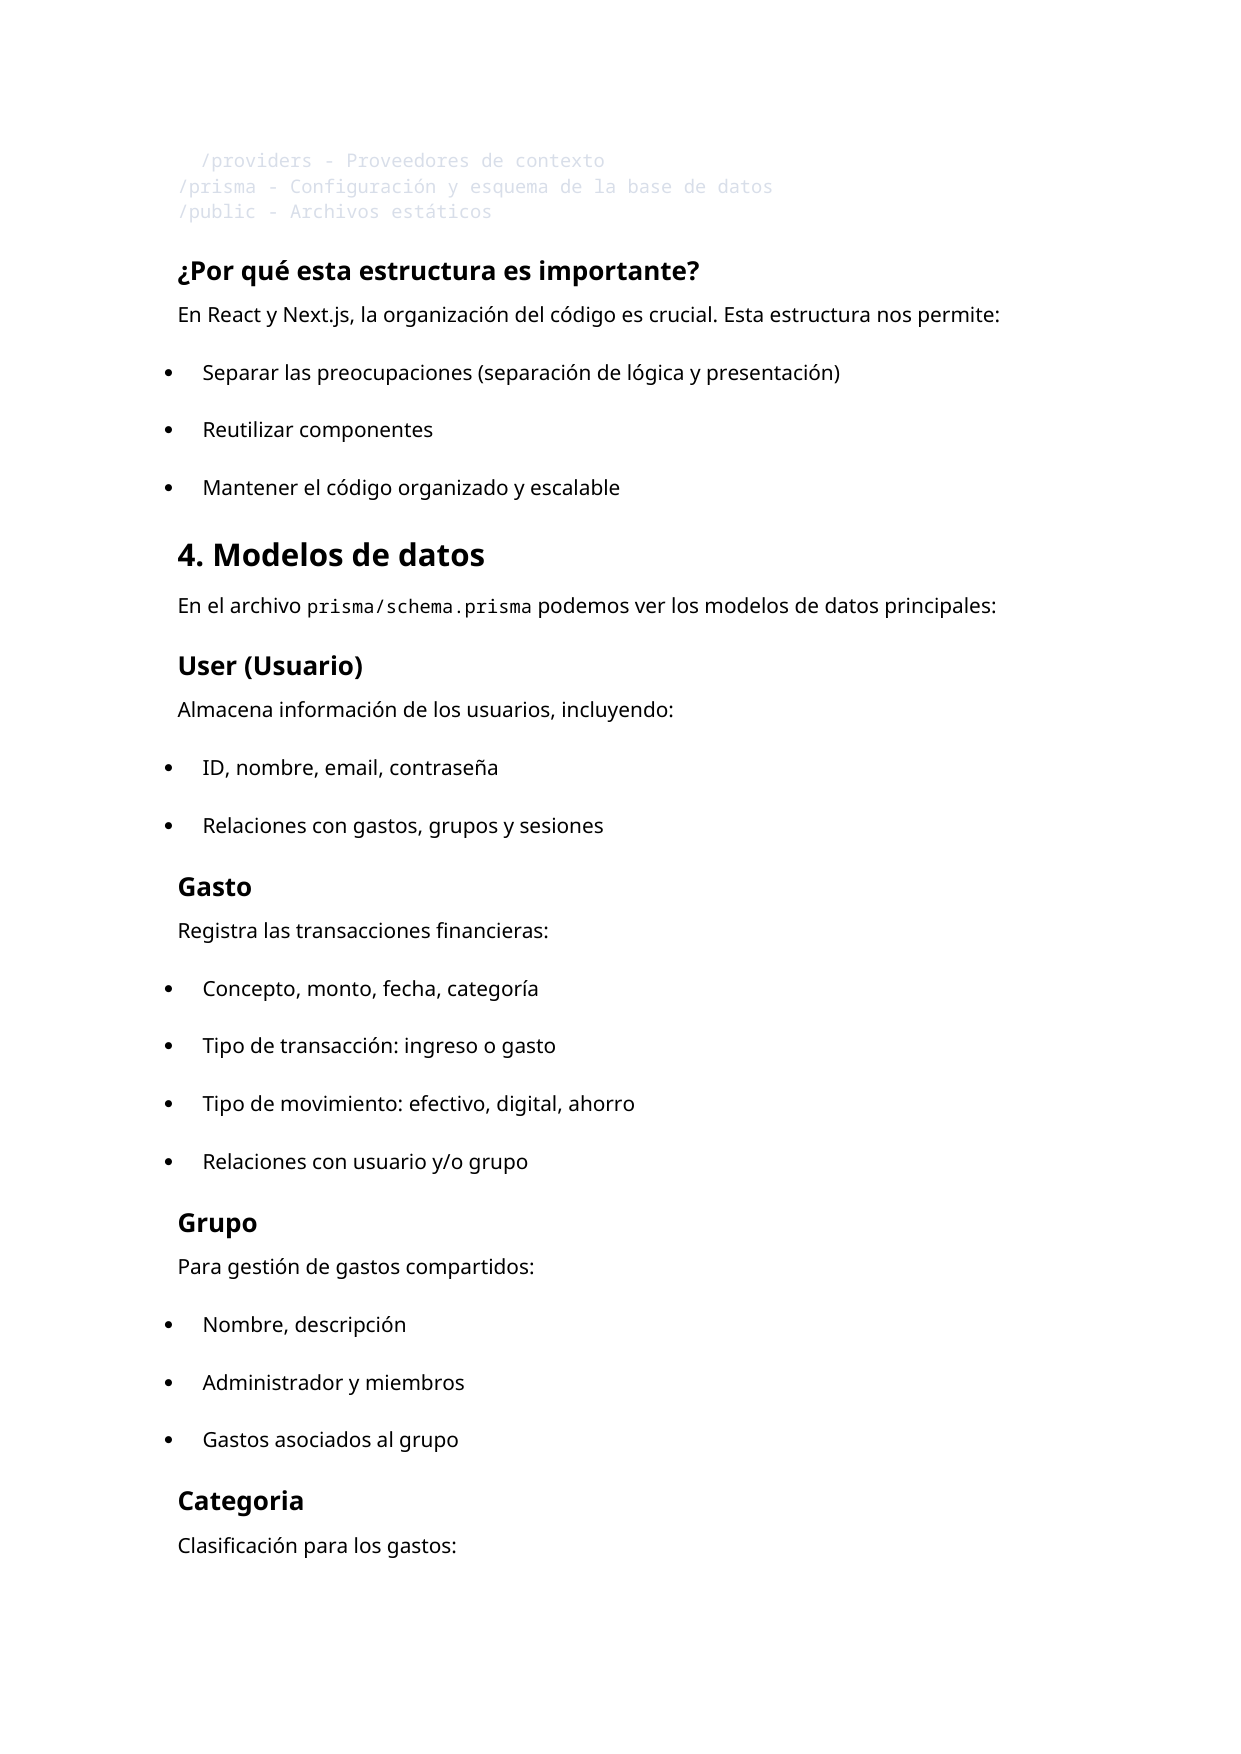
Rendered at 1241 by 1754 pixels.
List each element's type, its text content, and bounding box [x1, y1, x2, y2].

list Concepto, monto, fecha, categoría [165, 974, 1063, 1002]
list Administrador y miembros [165, 1368, 1063, 1396]
text /providers - Proveedores de contexto [177, 148, 1063, 173]
text User (Usuario) [177, 648, 1063, 683]
list Mantener el código organizado y escalable [165, 473, 1063, 502]
text Clasificación para los gastos: [177, 1531, 1063, 1559]
list ID, nombre, email, contraseña [165, 753, 1063, 782]
list Reutilizar componentes [165, 416, 1063, 444]
list Tipo de transacción: ingreso o gasto [165, 1032, 1063, 1060]
list Relaciones con gastos, grupos y sesiones [165, 811, 1063, 839]
text Registra las transacciones financieras: [177, 916, 1063, 945]
text Grupo [177, 1204, 1063, 1240]
text Para gestión de gastos compartidos: [177, 1252, 1063, 1281]
list Relaciones con usuario y/o grupo [165, 1147, 1063, 1175]
list Nombre, descripción [165, 1310, 1063, 1338]
text En React y Next.js, la organización del código es crucial. Esta estructura nos permite: [177, 300, 1063, 329]
text Almacena información de los usuarios, incluyendo: [177, 696, 1063, 724]
text ¿Por qué esta estructura es importante? [177, 252, 1063, 288]
list Tipo de movimiento: efectivo, digital, ahorro [165, 1089, 1063, 1118]
text /prisma - Configuración y esquema de la base de datos [177, 173, 1063, 199]
text Gasto [177, 868, 1063, 904]
text En el archivo prisma/schema.prisma podemos ver los modelos de datos principales: [177, 591, 1063, 619]
text /public - Archivos estáticos [177, 199, 1063, 224]
list Separar las preocupaciones (separación de lógica y presentación) [165, 358, 1063, 386]
text Categoria [177, 1483, 1063, 1518]
text 4. Modelos de datos [177, 533, 1063, 575]
list Gastos asociados al grupo [165, 1425, 1063, 1454]
